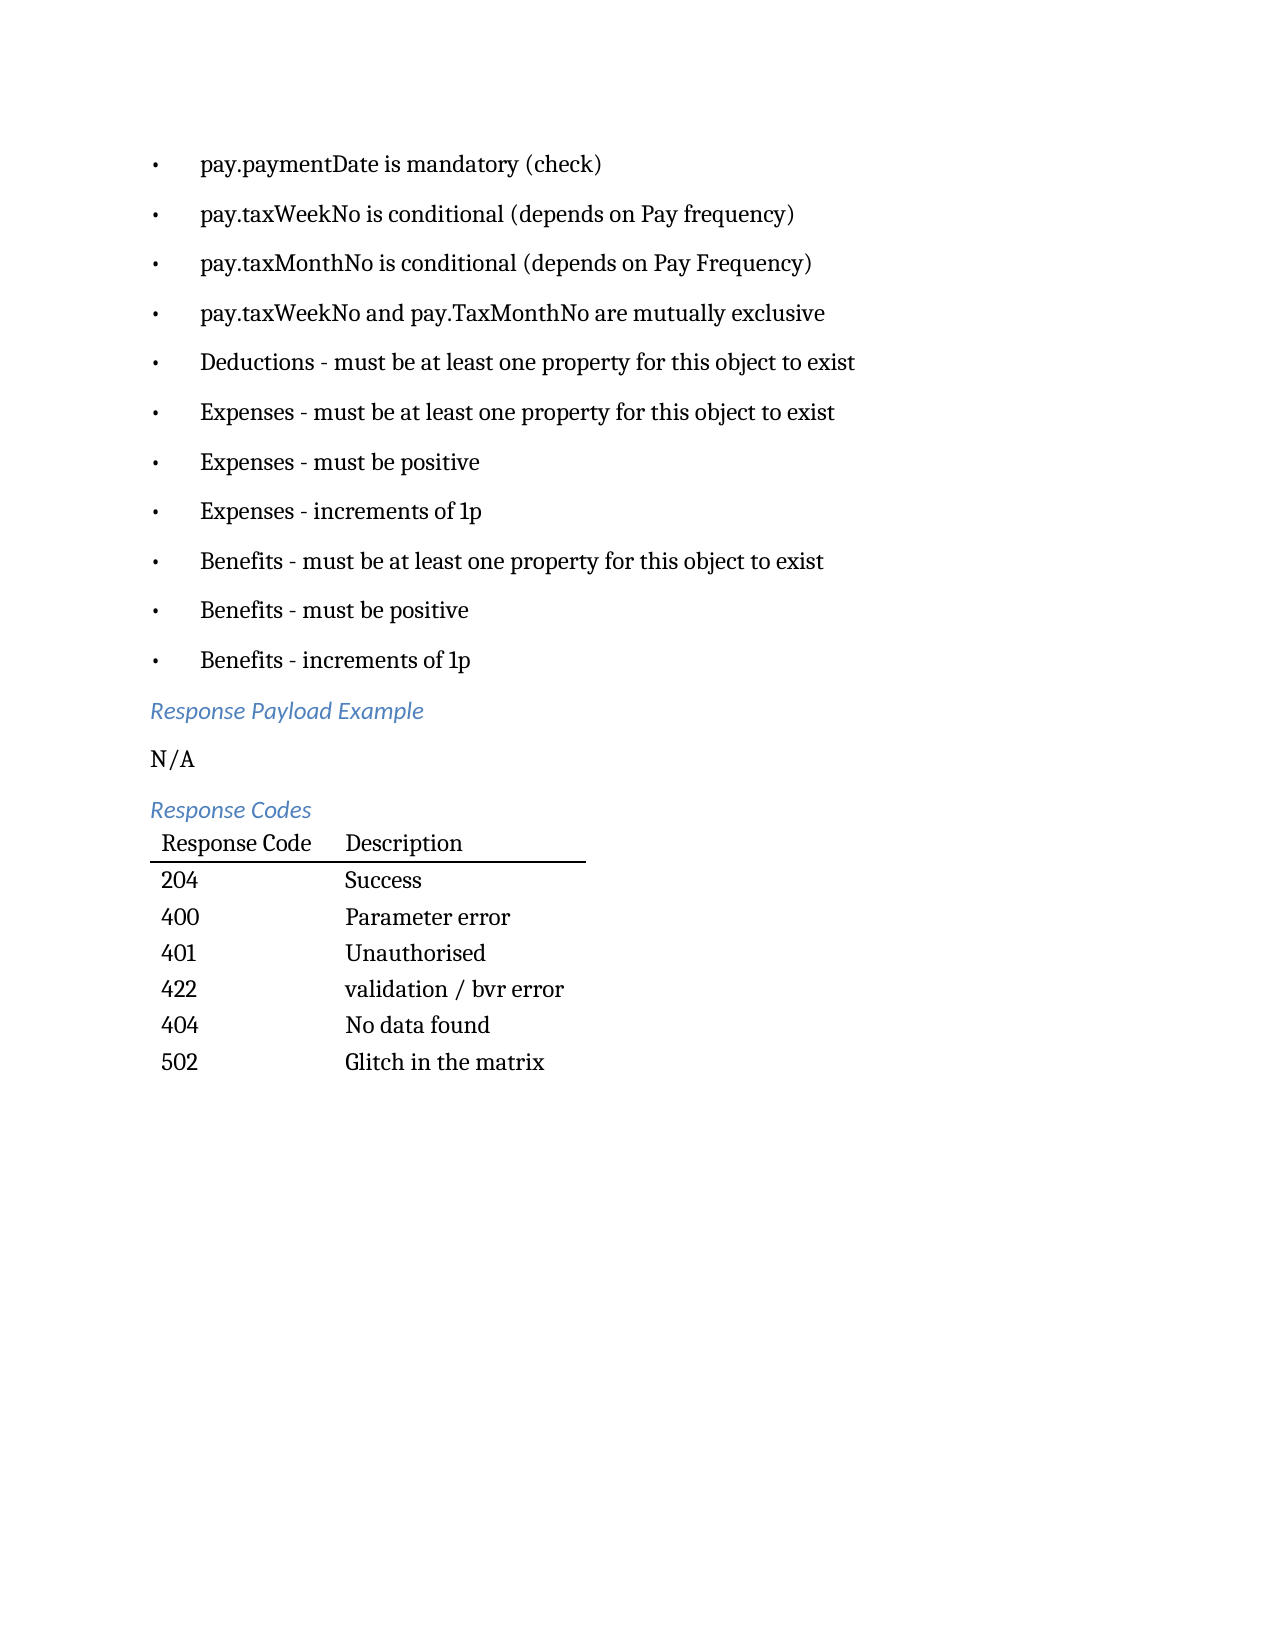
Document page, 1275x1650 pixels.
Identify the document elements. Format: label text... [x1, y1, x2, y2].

list pay.taxWeekNo is conditional (depends on Pay frequency) [150, 199, 1125, 228]
list pay.taxMonthNo is conditional (depends on Pay Frequency) [150, 249, 1125, 278]
table_cell Unauthorised [334, 935, 586, 971]
table_cell 401 [150, 935, 334, 971]
list pay.paymentDate is mandatory (check) [150, 150, 1125, 179]
list Expenses - must be at least one property for this object to exist [150, 398, 1125, 427]
list Benefits - must be positive [150, 596, 1125, 625]
table_cell 502 [150, 1044, 334, 1080]
table_header Description [334, 825, 586, 861]
subtitle Response Codes [150, 794, 1125, 825]
subtitle Response Payload Example [150, 695, 1125, 726]
table_cell Glitch in the matrix [334, 1044, 586, 1080]
list Deductions - must be at least one property for this object to exist [150, 348, 1125, 377]
list Expenses - increments of 1p [150, 497, 1125, 526]
list Benefits - must be at least one property for this object to exist [150, 547, 1125, 575]
table_cell Success [334, 863, 586, 899]
list pay.taxWeekNo and pay.TaxMonthNo are mutually exclusive [150, 299, 1125, 327]
table_cell 422 [150, 971, 334, 1008]
table_cell validation / bvr error [334, 971, 586, 1008]
table_header Response Code [150, 825, 334, 861]
table_cell 204 [150, 863, 334, 899]
table_cell Parameter error [334, 899, 586, 935]
text N/A [150, 745, 1125, 773]
list Expenses - must be positive [150, 447, 1125, 476]
table_cell No data found [334, 1008, 586, 1044]
list Benefits - increments of 1p [150, 646, 1125, 674]
table_cell 404 [150, 1008, 334, 1044]
table_cell 400 [150, 899, 334, 935]
